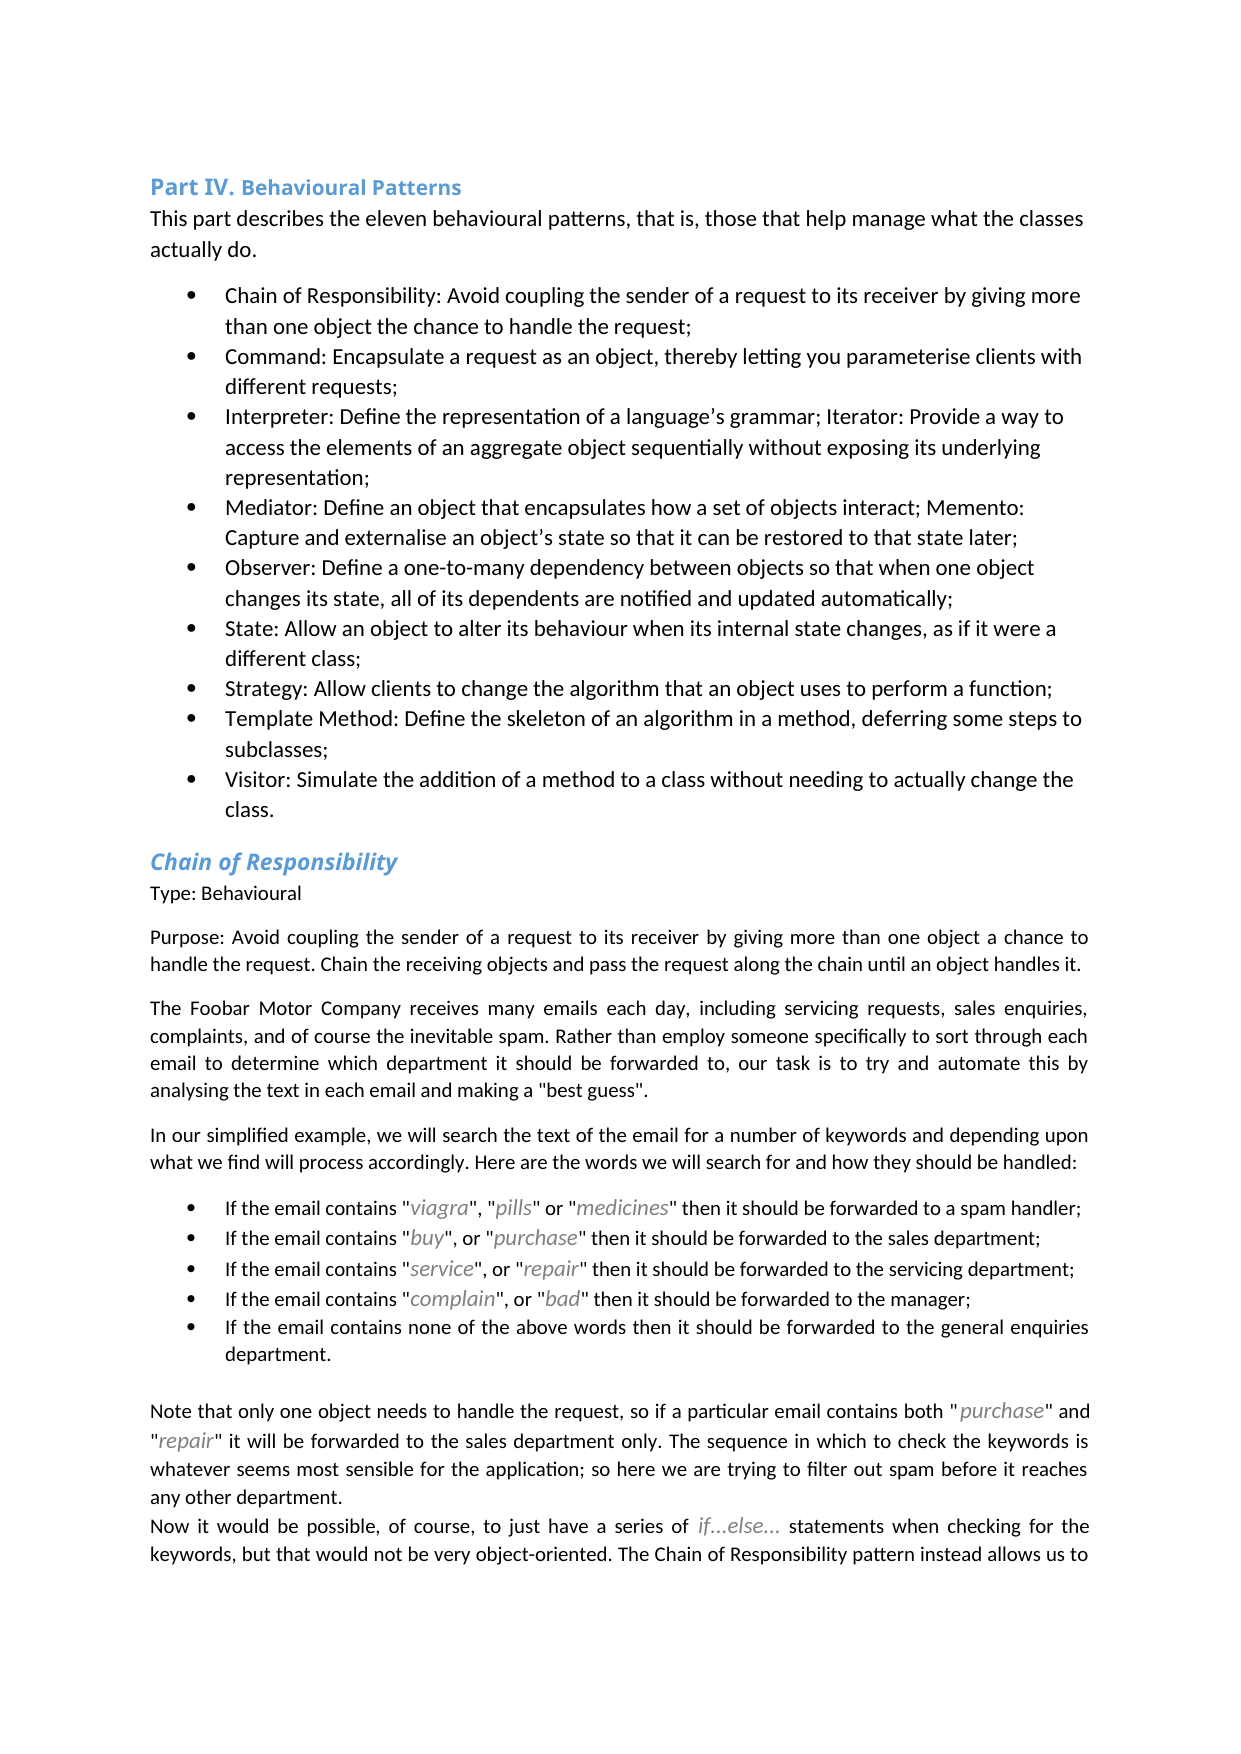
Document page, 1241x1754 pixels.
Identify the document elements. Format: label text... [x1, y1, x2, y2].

list Strategy: Allow clients to change the algorithm that an object uses to perform a function; [187, 674, 1090, 702]
text Type: Behavioural [150, 880, 1090, 905]
list Command: Encapsulate a request as an object, thereby letting you parameterise clients with different requests; [187, 342, 1090, 400]
list Observer: Define a one-to-many dependency between objects so that when one object changes its state, all of its dependents are notified and updated automatically; [187, 553, 1090, 612]
list If the email contains "buy", or "purchase" then it should be forwarded to the sales department; [187, 1223, 1090, 1251]
list If the email contains "complain", or "bad" then it should be forwarded to the manager; [187, 1284, 1090, 1312]
list Note that only one object needs to handle the request, so if a particular email contains both "purchase" and "repair" it will be forwarded to the sales department only. The sequence in which to check the keywords is whatever seems most sensible for the application; so here we are trying to filter out spam before it reaches any other department. [150, 1396, 1090, 1509]
text This part describes the eleven behavioural patterns, that is, those that help manage what the classes actually do. [150, 204, 1090, 263]
subtitle Chain of Responsibility [150, 846, 1090, 877]
list State: Allow an object to alter its behaviour when its internal state changes, as if it were a different class; [187, 614, 1090, 672]
list Chain of Responsibility: Avoid coupling the sender of a request to its receiver by giving more than one object the chance to handle the request; [187, 282, 1090, 340]
list Visitor: Simulate the addition of a method to a class without needing to actually change the class. [187, 765, 1090, 823]
text Purpose: Avoid coupling the sender of a request to its receiver by giving more than one object a chance to handle the request. Chain the receiving objects and pass the request along the chain until an object handles it. [150, 924, 1090, 977]
list Mediator: Define an object that encapsulates how a set of objects interact; Memento: Capture and externalise an object’s state so that it can be restored to that state later; [187, 493, 1090, 551]
text In our simplified example, we will search the text of the email for a number of keywords and depending upon what we find will process accordingly. Here are the words we will search for and how they should be handled: [150, 1122, 1090, 1174]
subtitle Part IV. Behavioural Patterns [150, 171, 1090, 202]
list If the email contains none of the above words then it should be forwarded to the general enquiries department. [187, 1314, 1090, 1367]
list Template Method: Define the skeleton of an algorithm in a method, deferring some steps to subclasses; [187, 704, 1090, 763]
list If the email contains "viagra", "pills" or "medicines" then it should be forwarded to a spam handler; [187, 1193, 1090, 1221]
list Interpreter: Define the representation of a language’s grammar; Iterator: Provide a way to access the elements of an aggregate object sequentially without exposing its underlying representation; [187, 402, 1090, 491]
text The Foobar Motor Company receives many emails each day, including servicing requests, sales enquiries, complaints, and of course the inevitable spam. Rather than employ someone specifically to sort through each email to determine which department it should be forwarded to, our task is to try and automate this by analysing the text in each email and making a "best guess". [150, 996, 1090, 1103]
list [150, 1511, 1090, 1567]
list If the email contains "service", or "repair" then it should be forwarded to the servicing department; [187, 1254, 1090, 1282]
